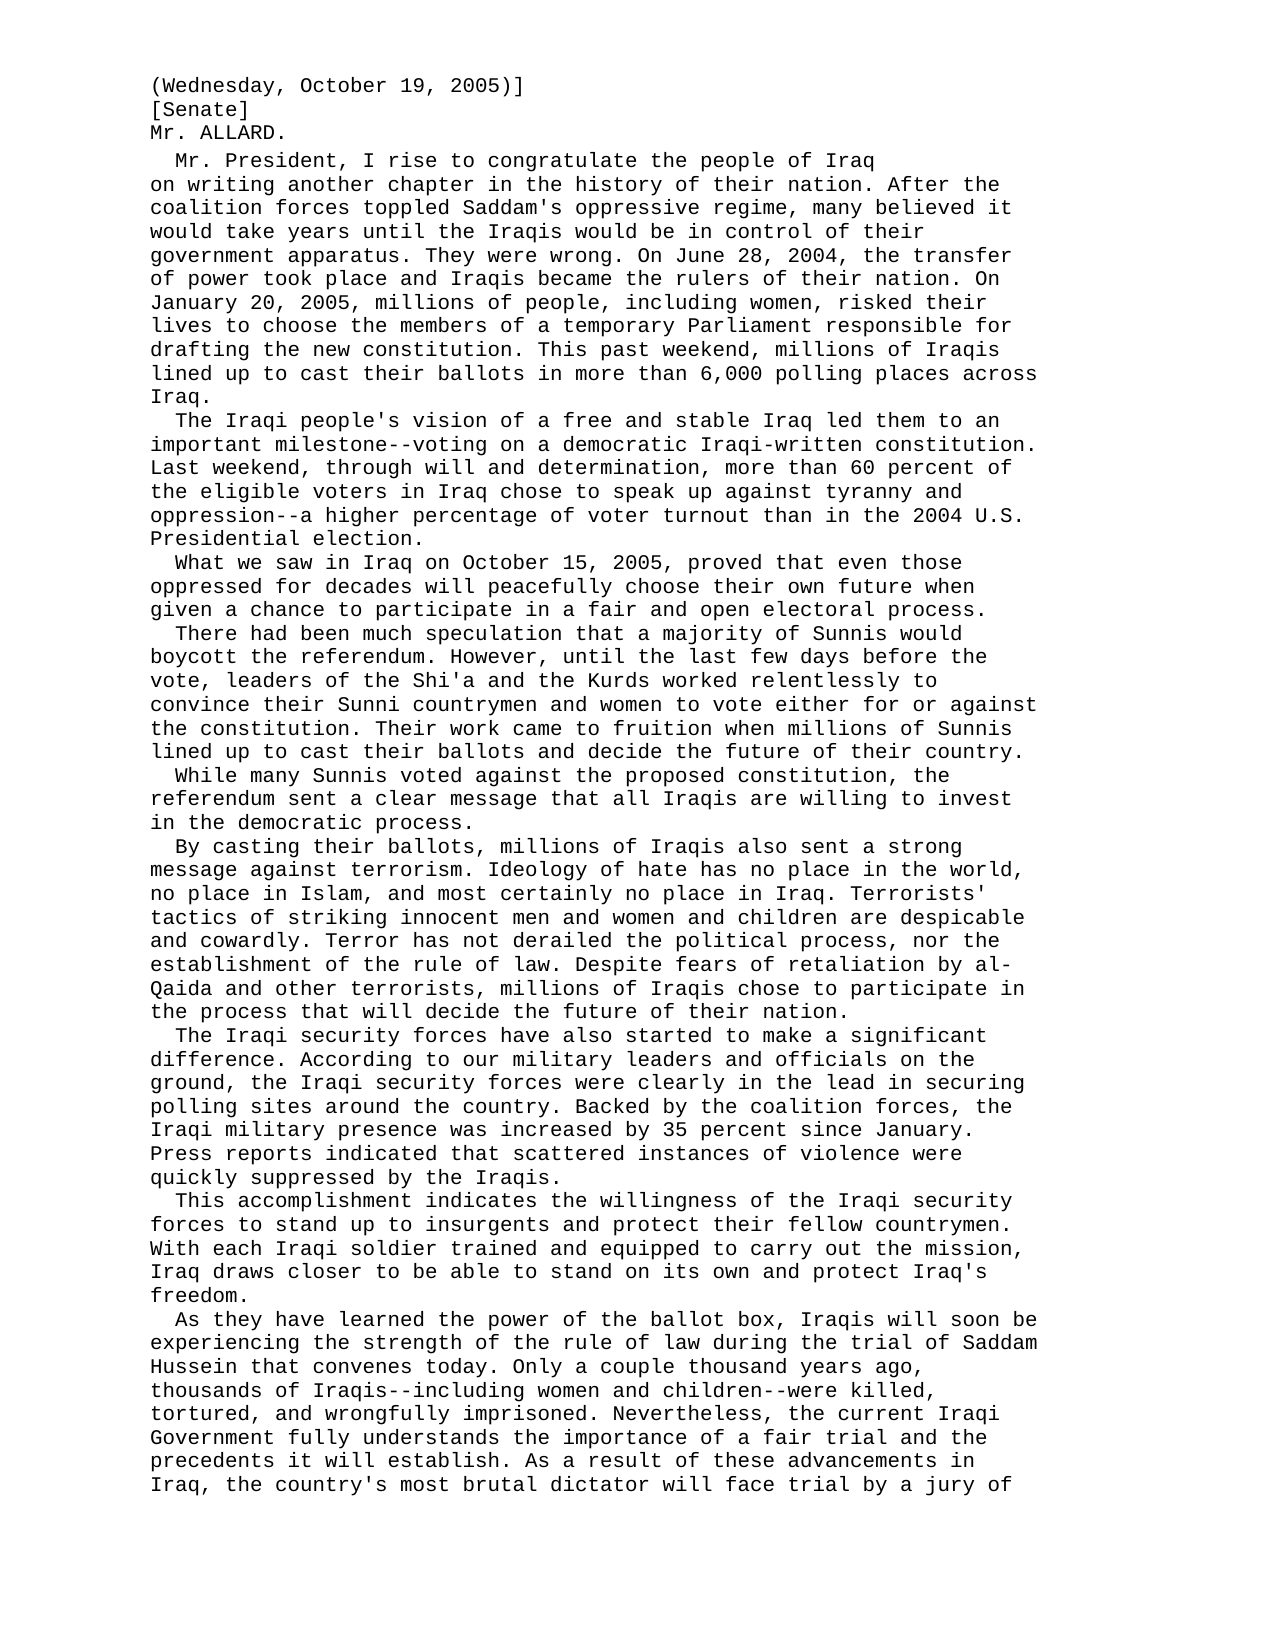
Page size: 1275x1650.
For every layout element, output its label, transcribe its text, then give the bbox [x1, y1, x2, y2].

text vote, leaders of the Shi'a and the Kurds worked relentlessly to [150, 670, 1125, 694]
text tactics of striking innocent men and women and children are despicable [150, 907, 1125, 930]
text Last weekend, through will and determination, more than 60 percent of [150, 457, 1125, 481]
text What we saw in Iraq on October 15, 2005, proved that even those [150, 552, 1125, 576]
text lined up to cast their ballots in more than 6,000 polling places across [150, 363, 1125, 386]
text thousands of Iraqis--including women and children--were killed, [150, 1379, 1125, 1403]
text This accomplishment indicates the willingness of the Iraqi security [150, 1190, 1125, 1214]
text difference. According to our military leaders and officials on the [150, 1048, 1125, 1072]
text ground, the Iraqi security forces were clearly in the lead in securing [150, 1072, 1125, 1096]
text drafting the new constitution. This past weekend, millions of Iraqis [150, 339, 1125, 363]
text By casting their ballots, millions of Iraqis also sent a strong [150, 836, 1125, 859]
text lined up to cast their ballots and decide the future of their country. [150, 741, 1125, 765]
text tortured, and wrongfully imprisoned. Nevertheless, the current Iraqi [150, 1403, 1125, 1427]
text Press reports indicated that scattered instances of violence were [150, 1143, 1125, 1167]
text oppression--a higher percentage of voter turnout than in the 2004 U.S. [150, 505, 1125, 528]
text polling sites around the country. Backed by the coalition forces, the [150, 1096, 1125, 1119]
text no place in Islam, and most certainly no place in Iraq. Terrorists' [150, 883, 1125, 907]
text establishment of the rule of law. Despite fears of retaliation by al- [150, 954, 1125, 978]
text precedents it will establish. As a result of these advancements in [150, 1451, 1125, 1474]
text freedom. [150, 1285, 1125, 1309]
text important milestone--voting on a democratic Iraqi-written constitution. [150, 434, 1125, 457]
text convince their Sunni countrymen and women to vote either for or against [150, 694, 1125, 717]
text message against terrorism. Ideology of hate has no place in the world, [150, 859, 1125, 883]
text the process that will decide the future of their nation. [150, 1001, 1125, 1025]
text While many Sunnis voted against the proposed constitution, the [150, 765, 1125, 788]
text oppressed for decades will peacefully choose their own future when [150, 576, 1125, 599]
text of power took place and Iraqis became the rulers of their nation. On [150, 268, 1125, 292]
text forces to stand up to insurgents and protect their fellow countrymen. [150, 1214, 1125, 1238]
text government apparatus. They were wrong. On June 28, 2004, the transfer [150, 244, 1125, 268]
text Iraq, the country's most brutal dictator will face trial by a jury of [150, 1474, 1125, 1498]
text Iraq. [150, 386, 1125, 410]
text Iraqi military presence was increased by 35 percent since January. [150, 1119, 1125, 1143]
text Government fully understands the importance of a fair trial and the [150, 1427, 1125, 1451]
text boycott the referendum. However, until the last few days before the [150, 647, 1125, 670]
text With each Iraqi soldier trained and equipped to carry out the mission, [150, 1238, 1125, 1261]
text lives to choose the members of a temporary Parliament responsible for [150, 316, 1125, 339]
text would take years until the Iraqis would be in control of their [150, 221, 1125, 244]
text coalition forces toppled Saddam's oppressive regime, many believed it [150, 197, 1125, 221]
text given a chance to participate in a fair and open electoral process. [150, 599, 1125, 623]
text Iraq draws closer to be able to stand on its own and protect Iraq's [150, 1261, 1125, 1285]
text Hussein that convenes today. Only a couple thousand years ago, [150, 1356, 1125, 1379]
text quickly suppressed by the Iraqis. [150, 1167, 1125, 1190]
text Mr. President, I rise to congratulate the people of Iraq [150, 150, 1125, 174]
text There had been much speculation that a majority of Sunnis would [150, 623, 1125, 647]
text referendum sent a clear message that all Iraqis are willing to invest [150, 788, 1125, 812]
text the constitution. Their work came to fruition when millions of Sunnis [150, 717, 1125, 741]
text and cowardly. Terror has not derailed the political process, nor the [150, 930, 1125, 954]
text January 20, 2005, millions of people, including women, risked their [150, 292, 1125, 316]
text Presidential election. [150, 528, 1125, 552]
text The Iraqi security forces have also started to make a significant [150, 1025, 1125, 1048]
text Qaida and other terrorists, millions of Iraqis chose to participate in [150, 978, 1125, 1001]
text As they have learned the power of the ballot box, Iraqis will soon be [150, 1309, 1125, 1332]
text in the democratic process. [150, 812, 1125, 836]
text the eligible voters in Iraq chose to speak up against tyranny and [150, 481, 1125, 505]
text The Iraqi people's vision of a free and stable Iraq led them to an [150, 410, 1125, 434]
text on writing another chapter in the history of their nation. After the [150, 174, 1125, 197]
text experiencing the strength of the rule of law during the trial of Saddam [150, 1332, 1125, 1356]
